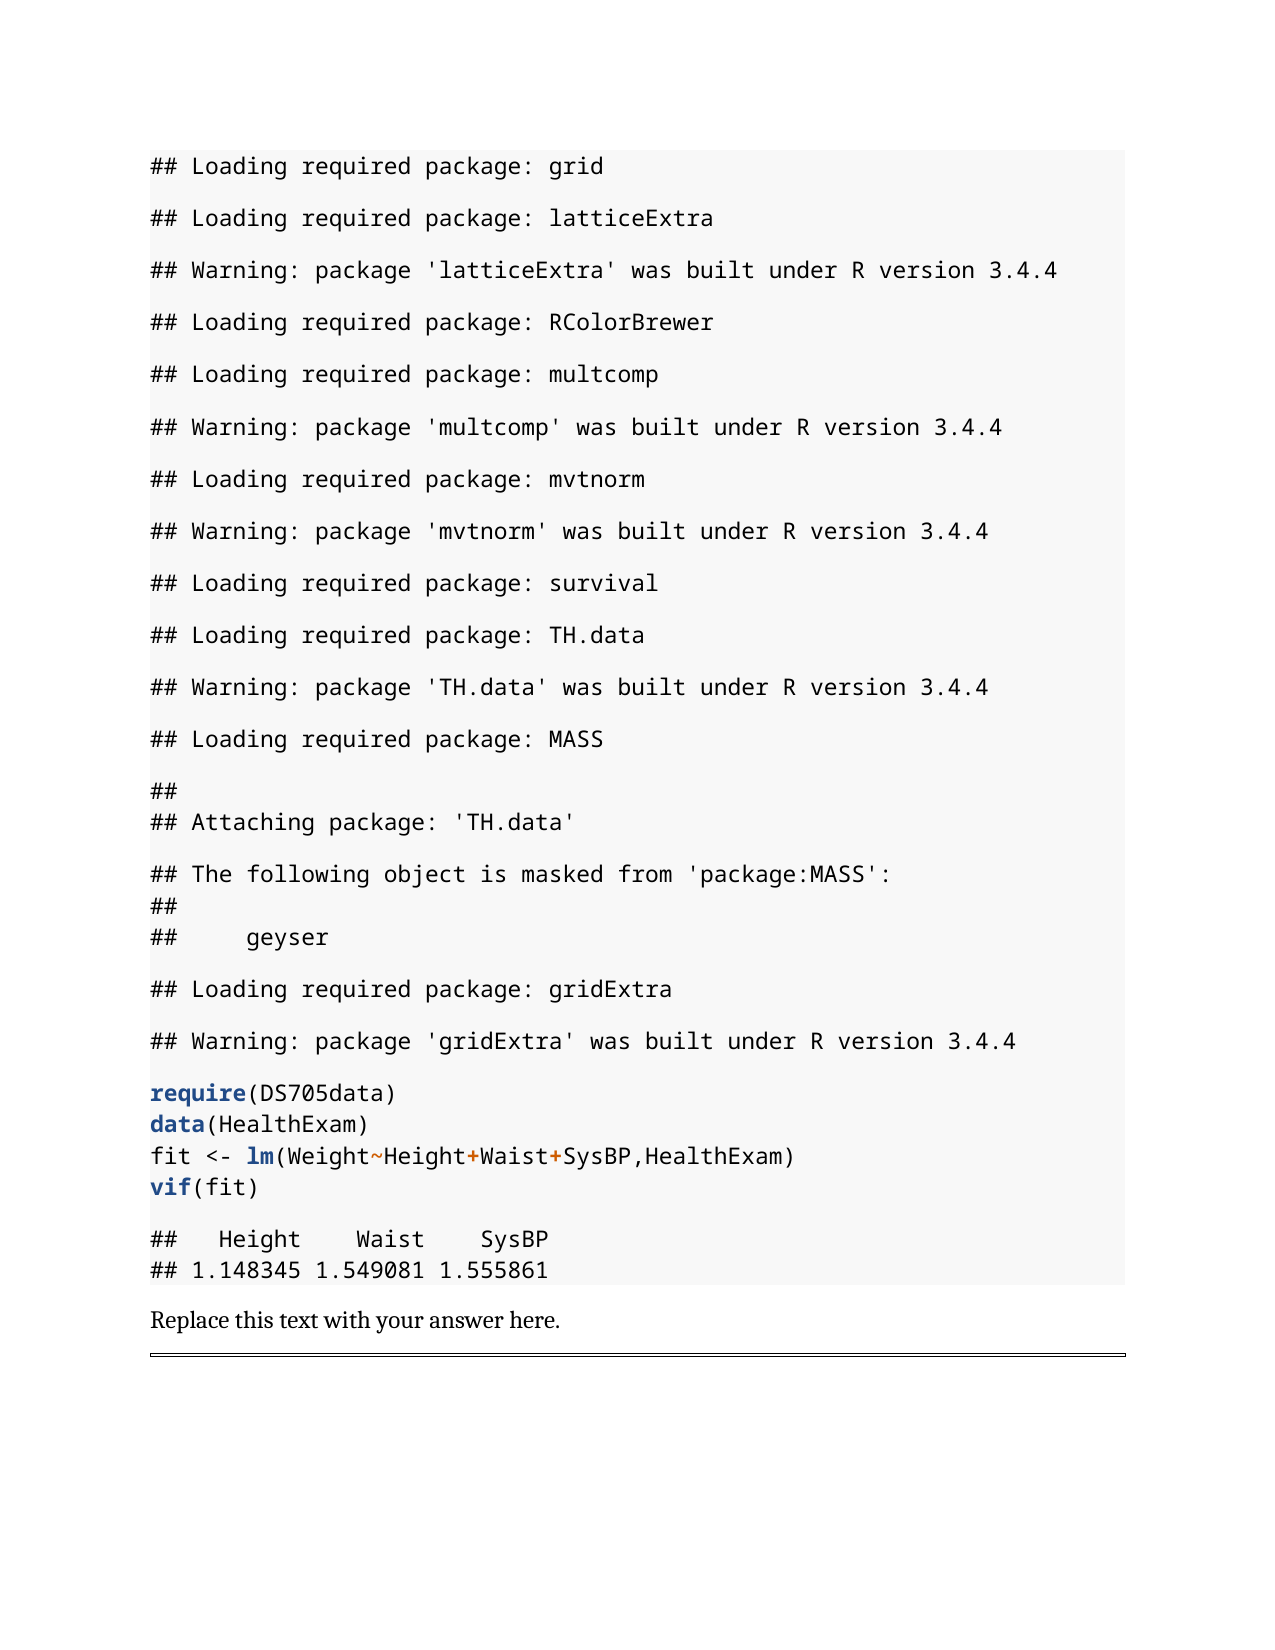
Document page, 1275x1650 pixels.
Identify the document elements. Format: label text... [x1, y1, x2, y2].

text ## Loading required package: latticeExtra [150, 202, 1125, 233]
text require(DS705data) data(HealthExam) fit <- lm(Weight~Height+Waist+SysBP,HealthExam) vif(fit) [150, 1077, 1125, 1202]
text ## Warning: package 'multcomp' was built under R version 3.4.4 [150, 410, 1125, 442]
text ## Loading required package: survival [150, 567, 1125, 598]
text ## ## Attaching package: 'TH.data' [150, 775, 1125, 837]
text Replace this text with your answer here. [150, 1306, 1125, 1335]
text ## Loading required package: RColorBrewer [150, 306, 1125, 337]
text ## Loading required package: TH.data [150, 619, 1125, 650]
text ## Warning: package 'mvtnorm' was built under R version 3.4.4 [150, 514, 1125, 546]
text ## Loading required package: gridExtra [150, 973, 1125, 1004]
text ## Loading required package: grid [150, 150, 1125, 181]
text ## Loading required package: mvtnorm [150, 462, 1125, 494]
text ## Height Waist SysBP ## 1.148345 1.549081 1.555861 [150, 1223, 1125, 1285]
text ## Warning: package 'gridExtra' was built under R version 3.4.4 [150, 1025, 1125, 1056]
text ## Warning: package 'latticeExtra' was built under R version 3.4.4 [150, 254, 1125, 285]
text ## Warning: package 'TH.data' was built under R version 3.4.4 [150, 671, 1125, 702]
text ## The following object is masked from 'package:MASS': ## ## geyser [150, 858, 1125, 952]
text ## Loading required package: multcomp [150, 358, 1125, 389]
text ## Loading required package: MASS [150, 723, 1125, 754]
